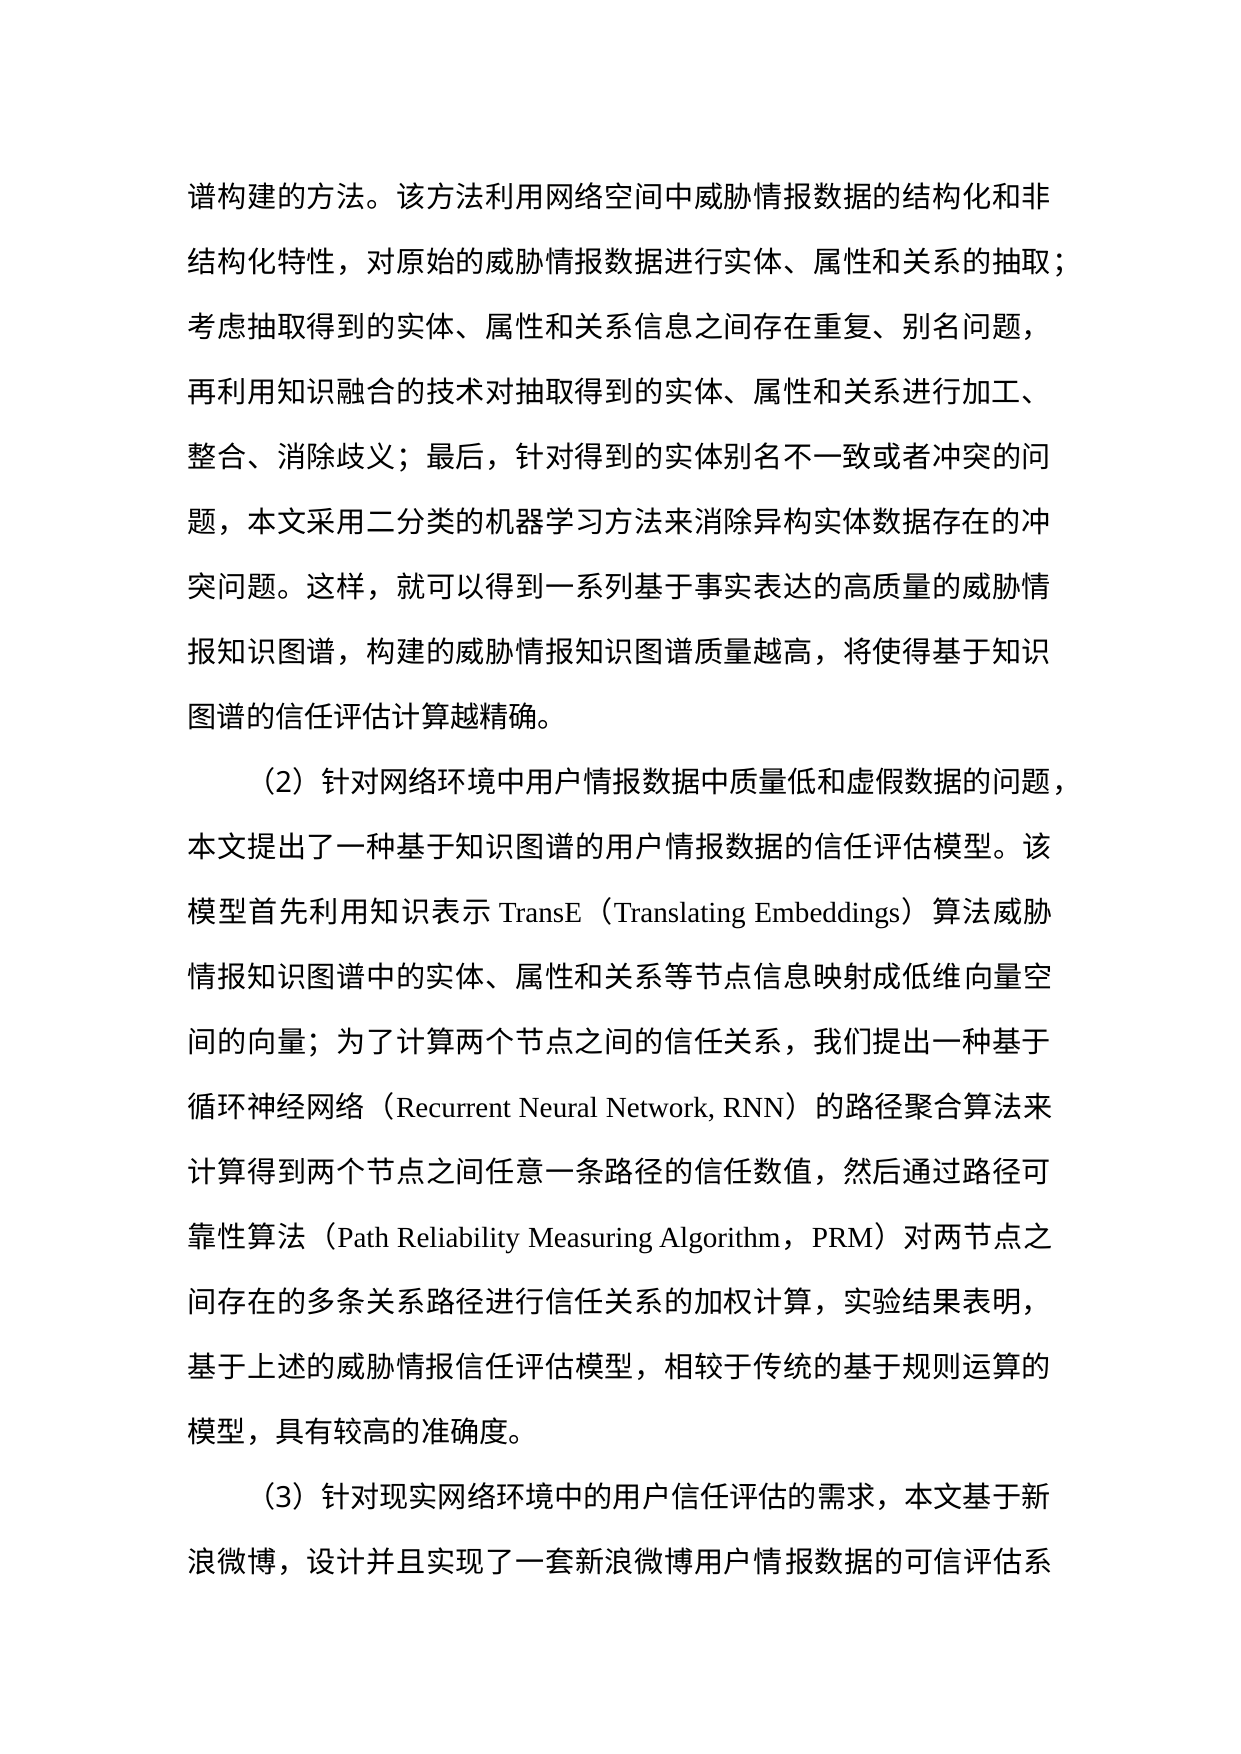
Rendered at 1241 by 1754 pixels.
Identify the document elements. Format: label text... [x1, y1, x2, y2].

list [187, 162, 1053, 747]
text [187, 1462, 1053, 1592]
text （2）针对网络环境中用户情报数据中质量低和虚假数据的问题，本文提出了一种基于知识图谱的用户情报数据的信任评估模型。该模型首先利用知识表示TransE（Translating Embeddings）算法威胁情报知识图谱中的实体、属性和关系等节点信息映射成低维向量空间的向量；为了计算两个节点之间的信任关系，我们提出一种基于循环神经网络（Recurrent Neural Network, RNN）的路径聚合算法来计算得到两个节点之间任意一条路径的信任数值，然后通过路径可靠性算法（Path Reliability Measuring Algorithm，PRM）对两节点之间存在的多条关系路径进行信任关系的加权计算，实验结果表明，基于上述的威胁情报信任评估模型，相较于传统的基于规则运算的模型，具有较高的准确度。 [187, 747, 1053, 1462]
